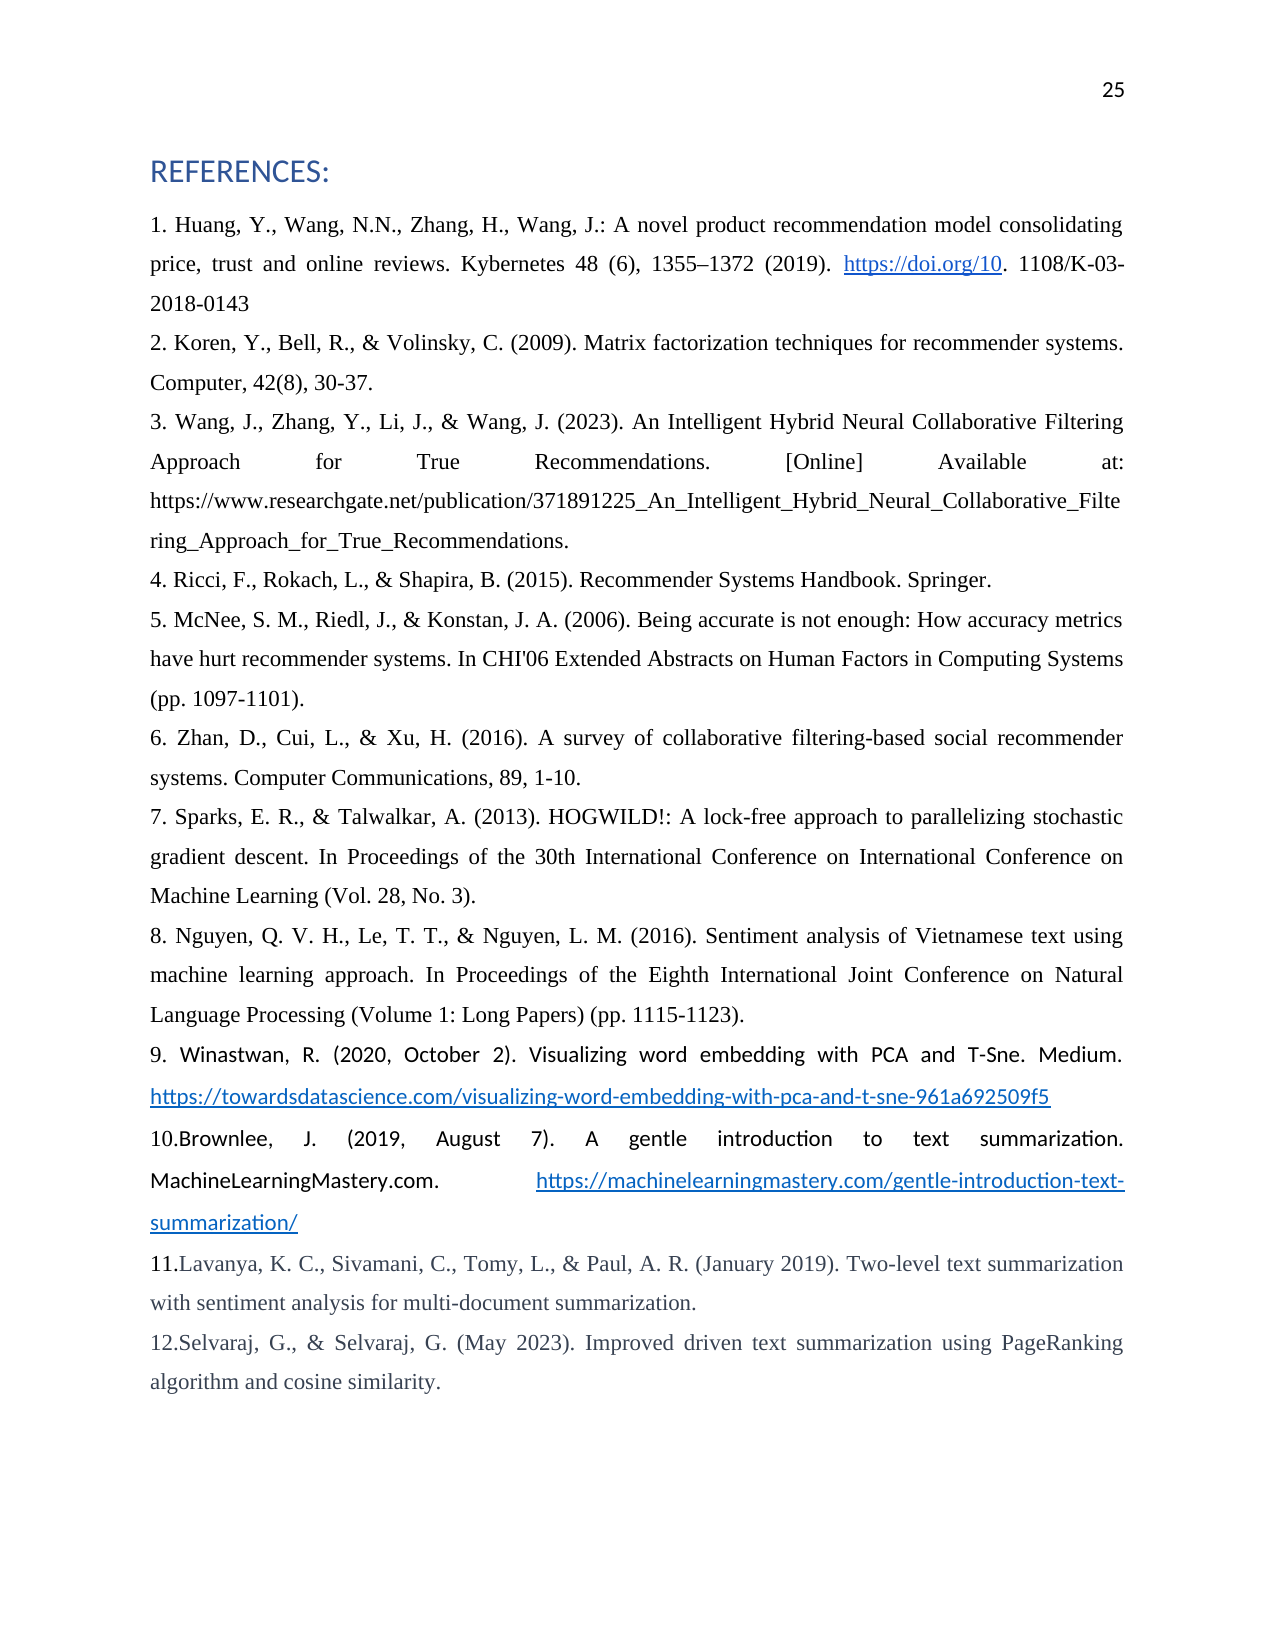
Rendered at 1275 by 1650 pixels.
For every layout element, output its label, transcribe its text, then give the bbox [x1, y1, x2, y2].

text 1. Huang, Y., Wang, N.N., Zhang, H., Wang, J.: A novel product recommendation model consolidating price, trust and online reviews. Kybernetes 48 (6), 1355–1372 (2019). https://doi.org/10. 1108/K-03-2018-0143 [150, 211, 1125, 316]
subtitle REFERENCES: [150, 150, 1125, 191]
text 4. Ricci, F., Rokach, L., & Shapira, B. (2015). Recommender Systems Handbook. Springer. [150, 566, 1125, 593]
text 11.Lavanya, K. C., Sivamani, C., Tomy, L., & Paul, A. R. (January 2019). Two-level text summarization with sentiment analysis for multi-document summarization. [150, 1250, 1125, 1316]
text 5. McNee, S. M., Riedl, J., & Konstan, J. A. (2006). Being accurate is not enough: How accuracy metrics have hurt recommender systems. In CHI'06 Extended Abstracts on Human Factors in Computing Systems (pp. 1097-1101). [150, 606, 1125, 711]
text 7. Sparks, E. R., & Talwalkar, A. (2013). HOGWILD!: A lock-free approach to parallelizing stochastic gradient descent. In Proceedings of the 30th International Conference on International Conference on Machine Learning (Vol. 28, No. 3). [150, 803, 1125, 908]
text 3. Wang, J., Zhang, Y., Li, J., & Wang, J. (2023). An Intelligent Hybrid Neural Collaborative Filtering Approach for True Recommendations. [Online] Available at: https://www.researchgate.net/publication/371891225_An_Intelligent_Hybrid_Neural_Collaborative_Filtering_Approach_for_True_Recommendations. [150, 408, 1125, 553]
text 12.Selvaraj, G., & Selvaraj, G. (May 2023). Improved driven text summarization using PageRanking algorithm and cosine similarity. [150, 1329, 1125, 1395]
text 9. Winastwan, R. (2020, October 2). Visualizing word embedding with PCA and T-Sne. Medium. https://towardsdatascience.com/visualizing-word-embedding-with-pca-and-t-sne-961a692509f5 [150, 1040, 1125, 1110]
text 2. Koren, Y., Bell, R., & Volinsky, C. (2009). Matrix factorization techniques for recommender systems. Computer, 42(8), 30-37. [150, 329, 1125, 395]
text 6. Zhan, D., Cui, L., & Xu, H. (2016). A survey of collaborative filtering-based social recommender systems. Computer Communications, 89, 1-10. [150, 724, 1125, 790]
text 8. Nguyen, Q. V. H., Le, T. T., & Nguyen, L. M. (2016). Sentiment analysis of Vietnamese text using machine learning approach. In Proceedings of the Eighth International Joint Conference on Natural Language Processing (Volume 1: Long Papers) (pp. 1115-1123). [150, 922, 1125, 1027]
text 10.Brownlee, J. (2019, August 7). A gentle introduction to text summarization. MachineLearningMastery.com. https://machinelearningmastery.com/gentle-introduction-text-summarization/ [150, 1124, 1125, 1236]
